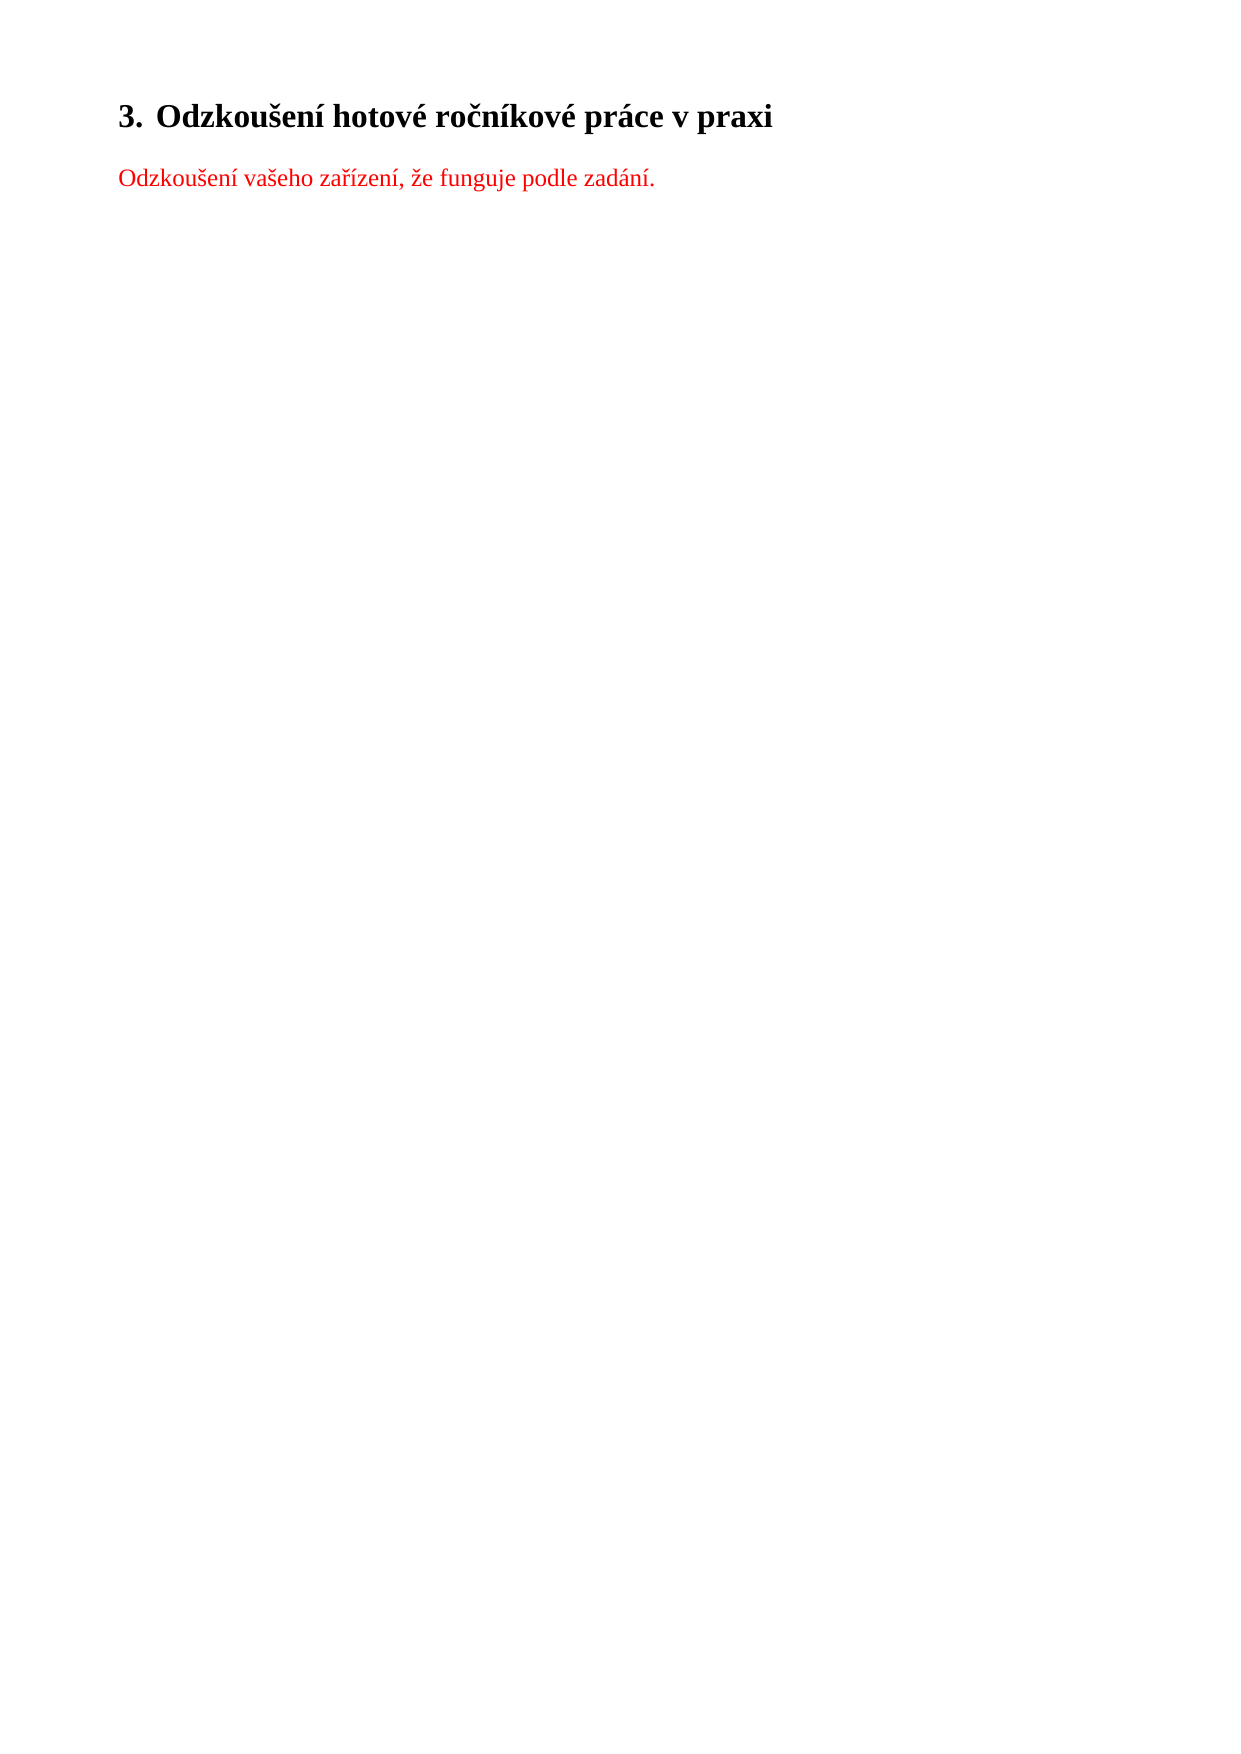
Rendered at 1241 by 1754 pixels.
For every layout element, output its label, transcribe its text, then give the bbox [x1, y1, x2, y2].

subtitle Odzkoušení hotové ročníkové práce v praxi [118, 96, 1159, 134]
text Odzkoušení vašeho zařízení, že funguje podle zadání. [118, 163, 1159, 192]
